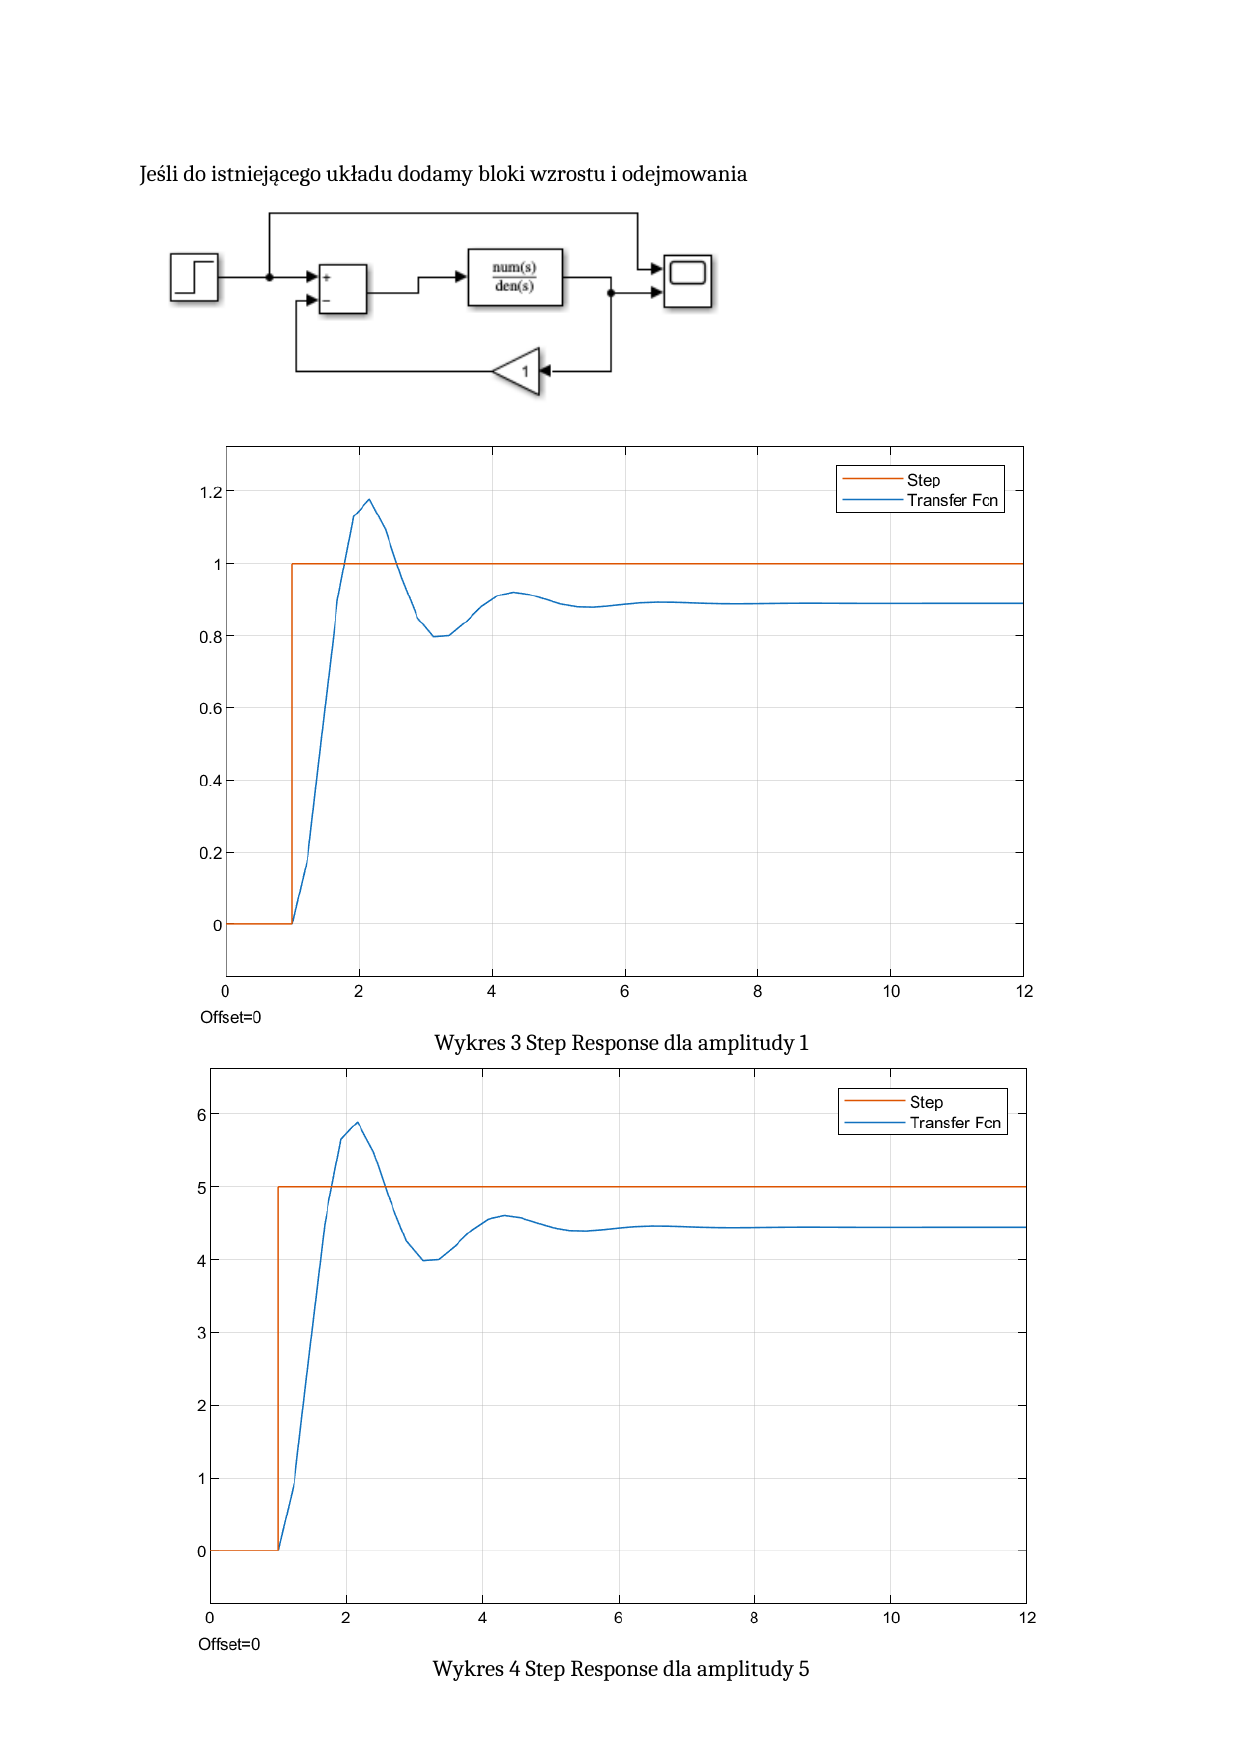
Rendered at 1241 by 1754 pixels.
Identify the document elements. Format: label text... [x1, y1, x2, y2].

picture [139, 186, 739, 407]
text Wykres 3 Step Response dla amplitudy 1 [139, 1030, 1103, 1056]
text Wykres 4 Step Response dla amplitudy 5 [139, 1656, 1103, 1682]
text Jeśli do istniejącego układu dodamy bloki wzrostu i odejmowania [139, 160, 1103, 187]
picture [199, 433, 1043, 1030]
picture [197, 1056, 1046, 1657]
